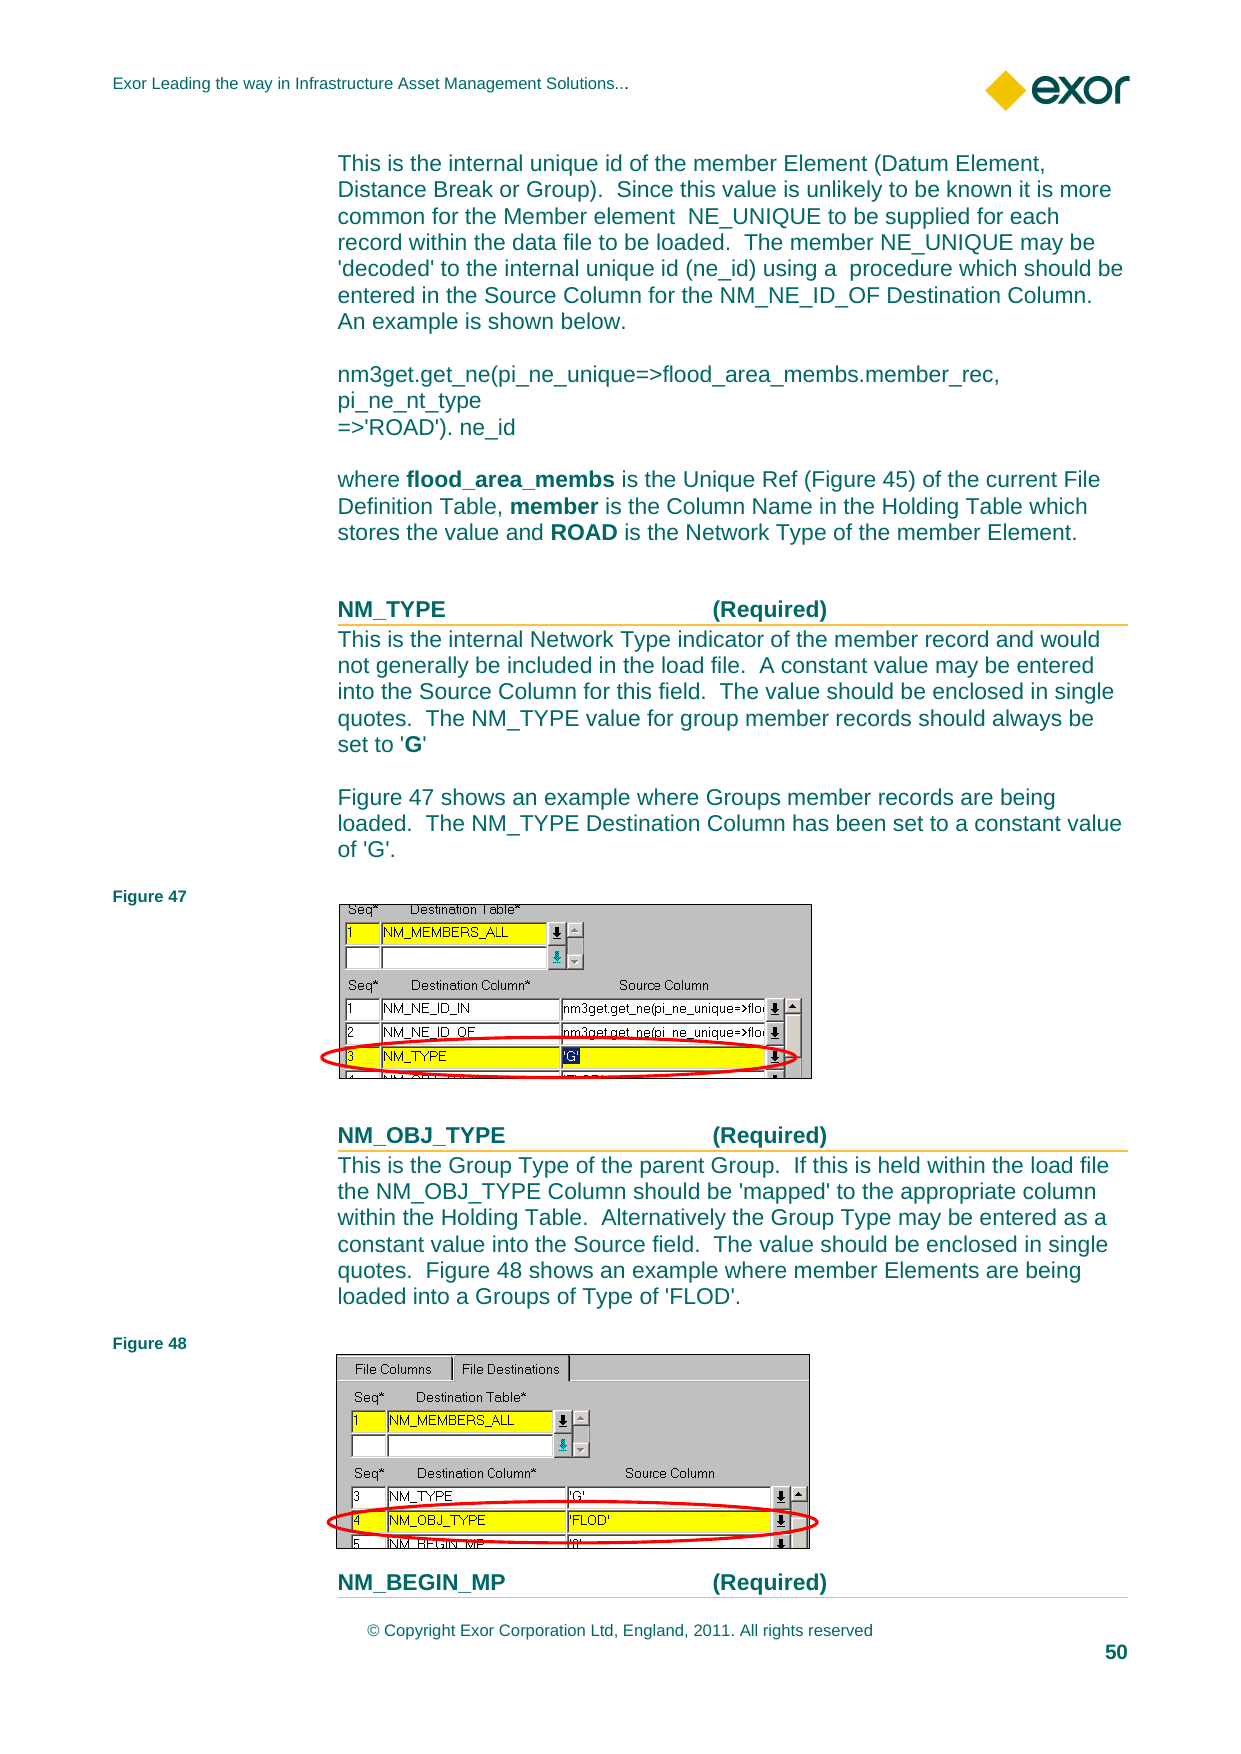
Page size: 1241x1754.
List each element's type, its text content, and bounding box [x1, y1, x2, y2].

text NM_TYPE (Required) [337, 596, 1128, 626]
picture [340, 1039, 793, 1075]
text nm3get.get_ne(pi_ne_unique=>flood_area_membs.member_rec, pi_ne_nt_type [337, 361, 1128, 413]
text NM_BEGIN_MP (Required) [337, 1568, 1128, 1598]
text This is the internal unique id of the member Element (Datum Element, Distance Break or Group). Since this value is unlikely to be known it is more common for the Member element NE_UNIQUE to be supplied for each record within the data file to be loaded. The member NE_UNIQUE may be 'decoded' to the internal unique id (ne_id) using a procedure which should be entered in the Source Column for the NM_NE_ID_OF Destination Column. An example is shown below. [337, 150, 1128, 334]
text NM_OBJ_TYPE (Required) [337, 1122, 1128, 1152]
picture [337, 1504, 809, 1541]
picture [337, 1355, 809, 1514]
picture [984, 70, 1130, 111]
picture [340, 1067, 454, 1078]
picture [337, 1530, 809, 1548]
text =>'ROAD'). ne_id [337, 413, 1128, 440]
text This is the internal Network Type indicator of the member record and would not generally be included in the load file. A constant value may be entered into the Source Column for this field. The value should be enclosed in single quotes. The NM_TYPE value for group member records should always be set to 'G' [337, 626, 1128, 757]
picture [340, 906, 811, 1078]
